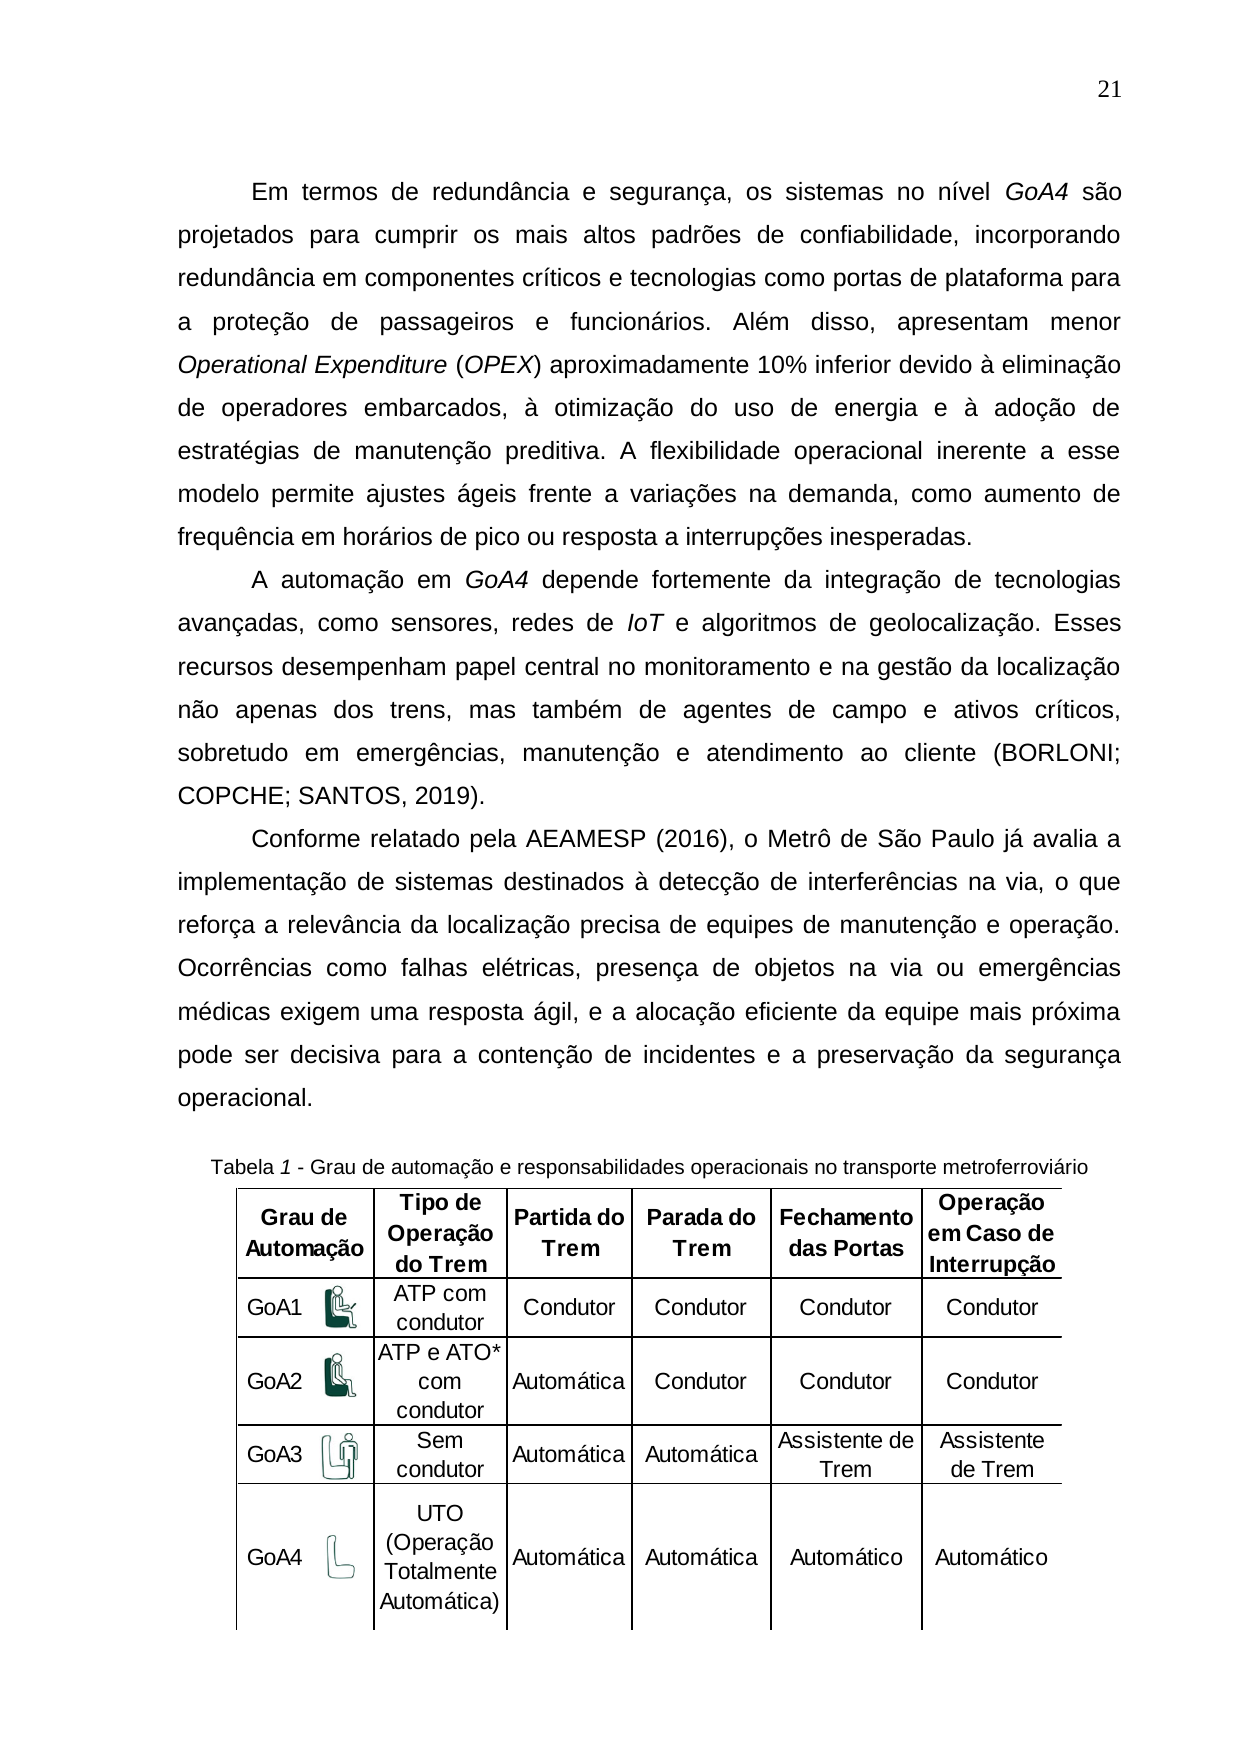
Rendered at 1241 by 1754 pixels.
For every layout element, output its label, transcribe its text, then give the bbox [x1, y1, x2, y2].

text Tabela 1 - Grau de automação e responsabilidades operacionais no transporte metroferroviário [177, 1155, 1122, 1179]
text A automação em GoA4 depende fortemente da integração de tecnologias avançadas, como sensores, redes de IoT e algoritmos de geolocalização. Esses recursos desempenham papel central no monitoramento e na gestão da localização não apenas dos trens, mas também de agentes de campo e ativos críticos, sobretudo em emergências, manutenção e atendimento ao cliente (BORLONI; COPCHE; SANTOS, 2019). [177, 565, 1122, 810]
text Em termos de redundância e segurança, os sistemas no nível GoA4 são projetados para cumprir os mais altos padrões de confiabilidade, incorporando redundância em componentes críticos e tecnologias como portas de plataforma para a proteção de passageiros e funcionários. Além disso, apresentam menor Operational Expenditure (OPEX) aproximadamente 10% inferior devido à eliminação de operadores embarcados, à otimização do uso de energia e à adoção de estratégias de manutenção preditiva. A flexibilidade operacional inerente a esse modelo permite ajustes ágeis frente a variações na demanda, como aumento de frequência em horários de pico ou resposta a interrupções inesperadas. [177, 177, 1122, 551]
text Conforme relatado pela AEAMESP (2016), o Metrô de São Paulo já avalia a implementação de sistemas destinados à detecção de interferências na via, o que reforça a relevância da localização precisa de equipes de manutenção e operação. Ocorrências como falhas elétricas, presença de objetos na via ou emergências médicas exigem uma resposta ágil, e a alocação eficiente da equipe mais próxima pode ser decisiva para a contenção de incidentes e a preservação da segurança operacional. [177, 824, 1122, 1112]
